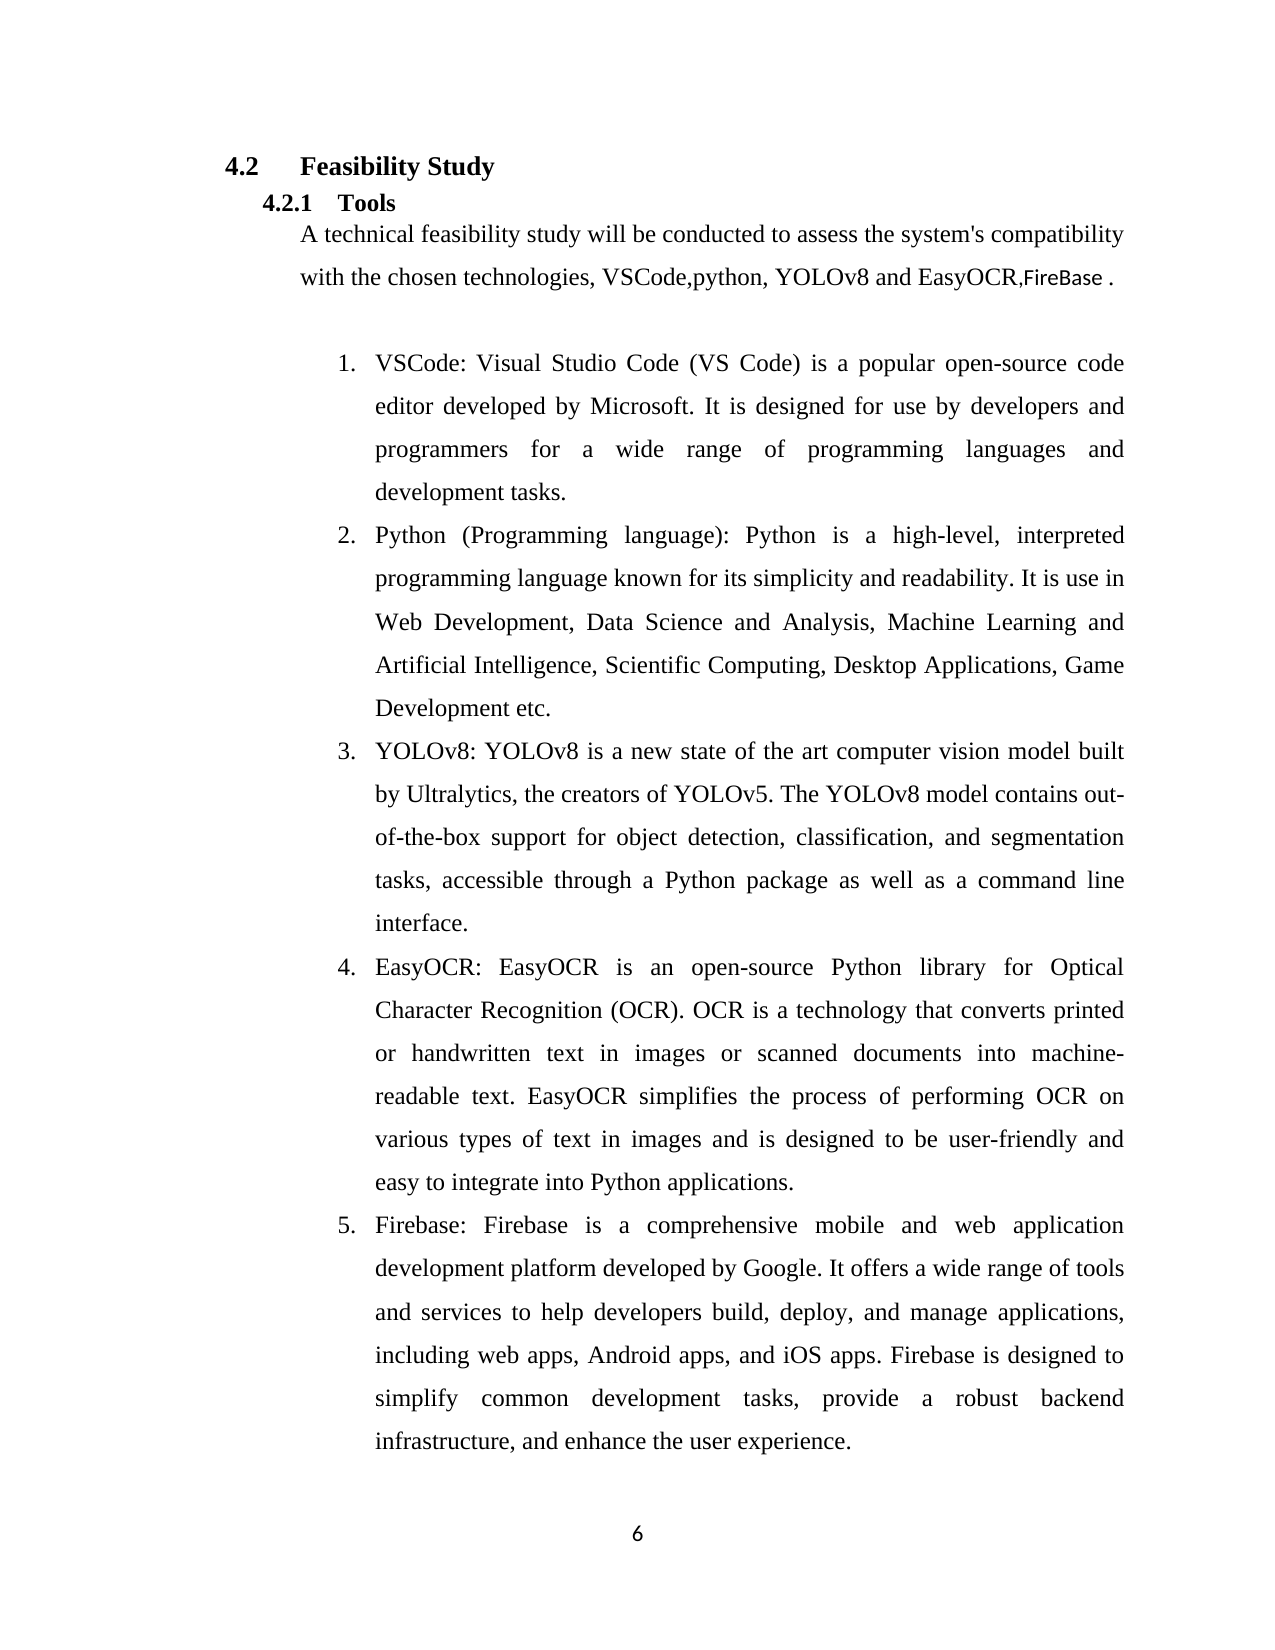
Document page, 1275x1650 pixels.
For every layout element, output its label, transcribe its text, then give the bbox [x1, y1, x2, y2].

list A technical feasibility study will be conducted to assess the system's compatibility with the chosen technologies, VSCode,python, YOLOv8 and EasyOCR,FireBase . [300, 219, 1125, 291]
list VSCode: Visual Studio Code (VS Code) is a popular open-source code editor developed by Microsoft. It is designed for use by developers and programmers for a wide range of programming languages and development tasks. [337, 348, 1125, 506]
list Python (Programming language): Python is a high-level, interpreted programming language known for its simplicity and readability. It is use in Web Development, Data Science and Analysis, Machine Learning and Artificial Intelligence, Scientific Computing, Desktop Applications, Game Development etc. [337, 520, 1125, 722]
list YOLOv8: YOLOv8 is a new state of the art computer vision model built by Ultralytics, the creators of YOLOv5. The YOLOv8 model contains out-of-the-box support for object detection, classification, and segmentation tasks, accessible through a Python package as well as a command line interface. [337, 736, 1125, 937]
list EasyOCR: EasyOCR is an open-source Python library for Optical Character Recognition (OCR). OCR is a technology that converts printed or handwritten text in images or scanned documents into machine-readable text. EasyOCR simplifies the process of performing OCR on various types of text in images and is designed to be user-friendly and easy to integrate into Python applications. [337, 952, 1125, 1196]
subtitle Feasibility Study [225, 150, 1125, 181]
list Firebase: Firebase is a comprehensive mobile and web application development platform developed by Google. It offers a wide range of tools and services to help developers build, deploy, and manage applications, including web apps, Android apps, and iOS apps. Firebase is designed to simplify common development tasks, provide a robust backend infrastructure, and enhance the user experience. [337, 1210, 1125, 1455]
subtitle Tools [262, 188, 1125, 216]
